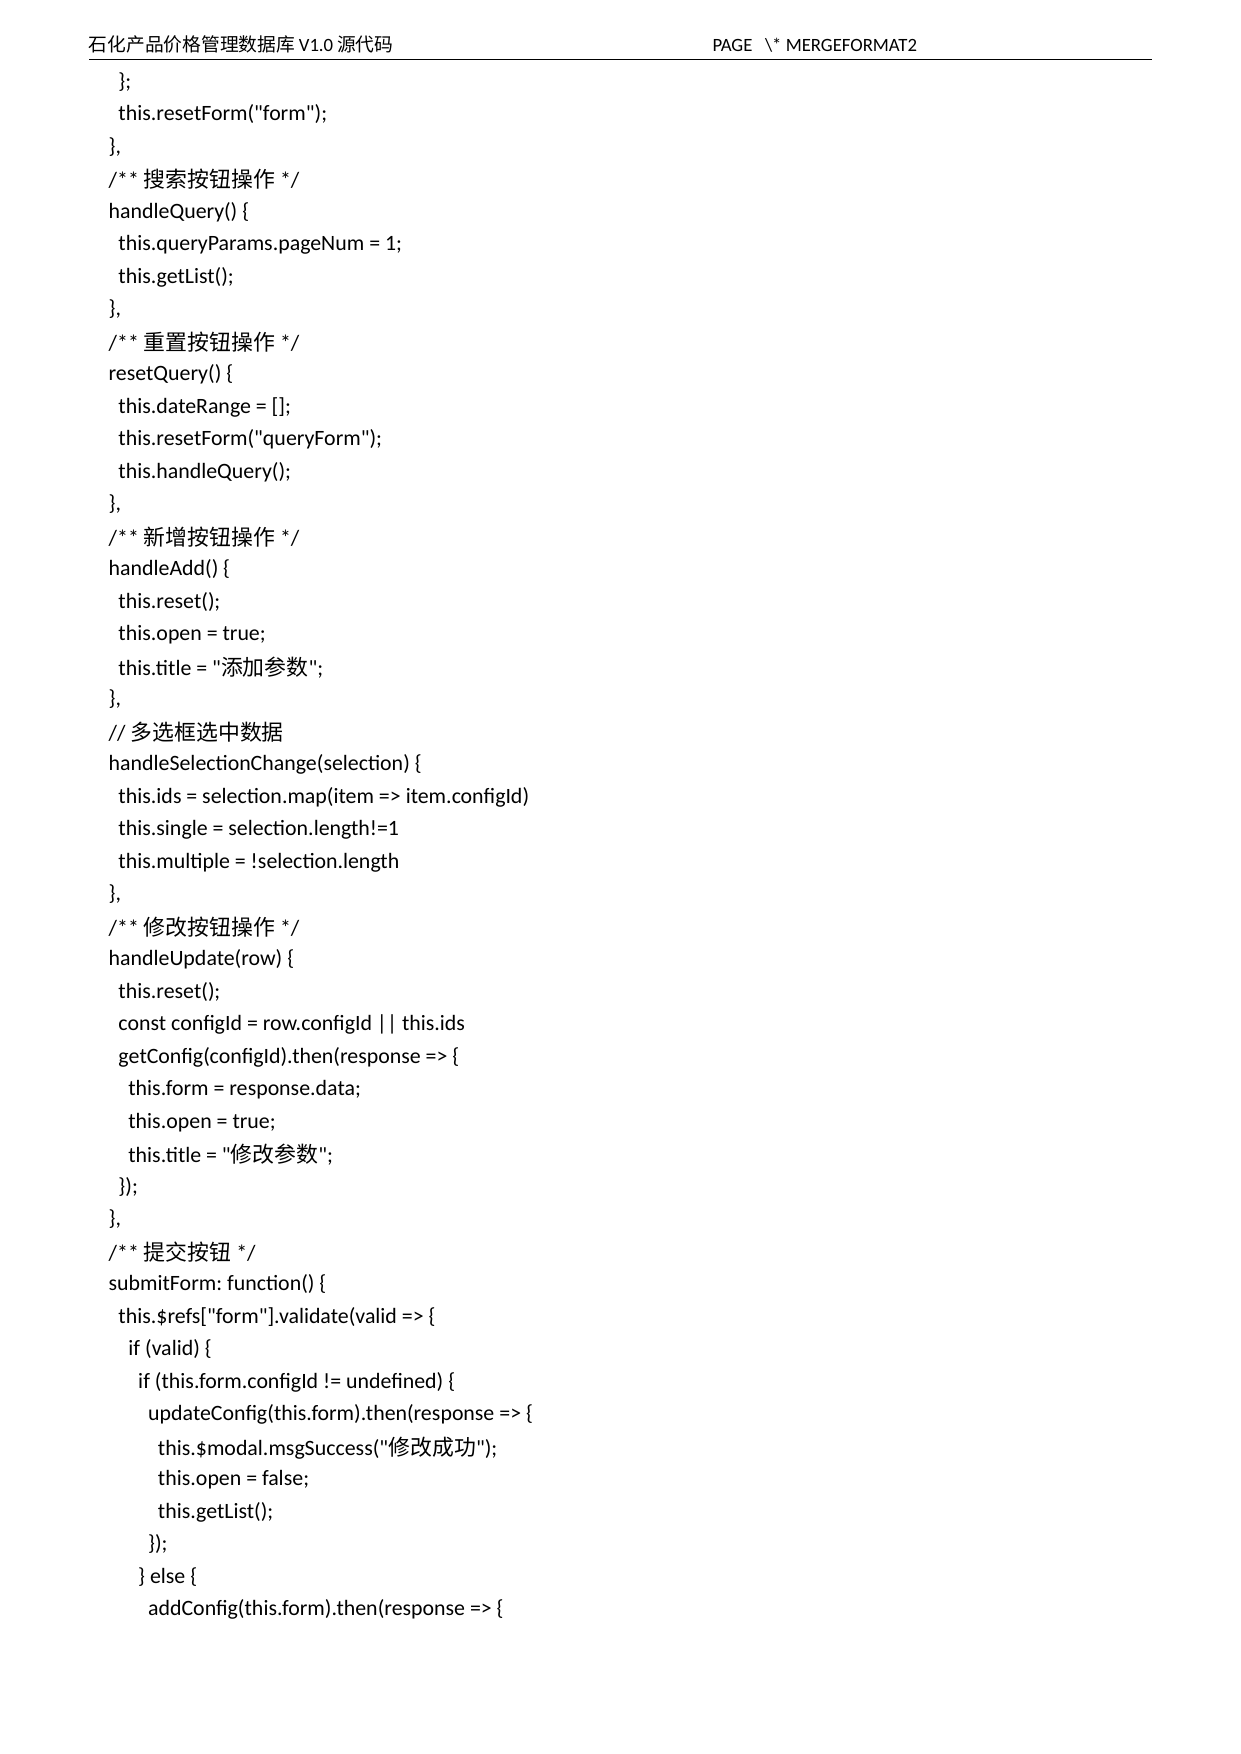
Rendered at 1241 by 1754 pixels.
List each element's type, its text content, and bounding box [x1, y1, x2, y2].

text /** 新增按钮操作 */ [89, 519, 1152, 552]
text /** 重置按钮操作 */ [89, 324, 1152, 357]
text }, [89, 877, 1152, 909]
text }); [89, 1527, 1152, 1559]
text handleAdd() { [89, 552, 1152, 584]
text submitForm: function() { [89, 1267, 1152, 1299]
text getConfig(configId).then(response => { [89, 1039, 1152, 1072]
text this.reset(); [89, 584, 1152, 617]
text this.getList(); [89, 1494, 1152, 1527]
text this.handleQuery(); [89, 454, 1152, 487]
text this.$modal.msgSuccess("修改成功"); [89, 1429, 1152, 1462]
text this.resetForm("form"); [89, 97, 1152, 129]
text }, [89, 292, 1152, 324]
text this.single = selection.length!=1 [89, 812, 1152, 844]
text if (this.form.configId != undefined) { [89, 1364, 1152, 1397]
text this.open = false; [89, 1462, 1152, 1494]
text this.queryParams.pageNum = 1; [89, 227, 1152, 259]
text this.multiple = !selection.length [89, 844, 1152, 877]
text this.title = "添加参数"; [89, 649, 1152, 682]
text resetQuery() { [89, 357, 1152, 389]
text this.getList(); [89, 259, 1152, 292]
text const configId = row.configId || this.ids [89, 1007, 1152, 1039]
text }, [89, 1202, 1152, 1234]
text this.open = true; [89, 617, 1152, 649]
text }, [89, 487, 1152, 519]
text this.ids = selection.map(item => item.configId) [89, 779, 1152, 812]
text updateConfig(this.form).then(response => { [89, 1397, 1152, 1429]
text this.dateRange = []; [89, 389, 1152, 422]
text } else { [89, 1559, 1152, 1592]
text handleQuery() { [89, 194, 1152, 227]
text /** 提交按钮 */ [89, 1234, 1152, 1267]
text }, [89, 129, 1152, 162]
text }); [89, 1169, 1152, 1202]
text this.resetForm("queryForm"); [89, 422, 1152, 454]
text this.form = response.data; [89, 1072, 1152, 1104]
text addConfig(this.form).then(response => { [89, 1592, 1152, 1624]
text }; [89, 64, 1152, 97]
text /** 修改按钮操作 */ [89, 909, 1152, 942]
text this.$refs["form"].validate(valid => { [89, 1299, 1152, 1332]
text if (valid) { [89, 1332, 1152, 1364]
text /** 搜索按钮操作 */ [89, 162, 1152, 194]
text this.title = "修改参数"; [89, 1137, 1152, 1169]
text this.reset(); [89, 974, 1152, 1007]
text // 多选框选中数据 [89, 714, 1152, 747]
text this.open = true; [89, 1104, 1152, 1137]
text handleUpdate(row) { [89, 942, 1152, 974]
text handleSelectionChange(selection) { [89, 747, 1152, 779]
text }, [89, 682, 1152, 714]
